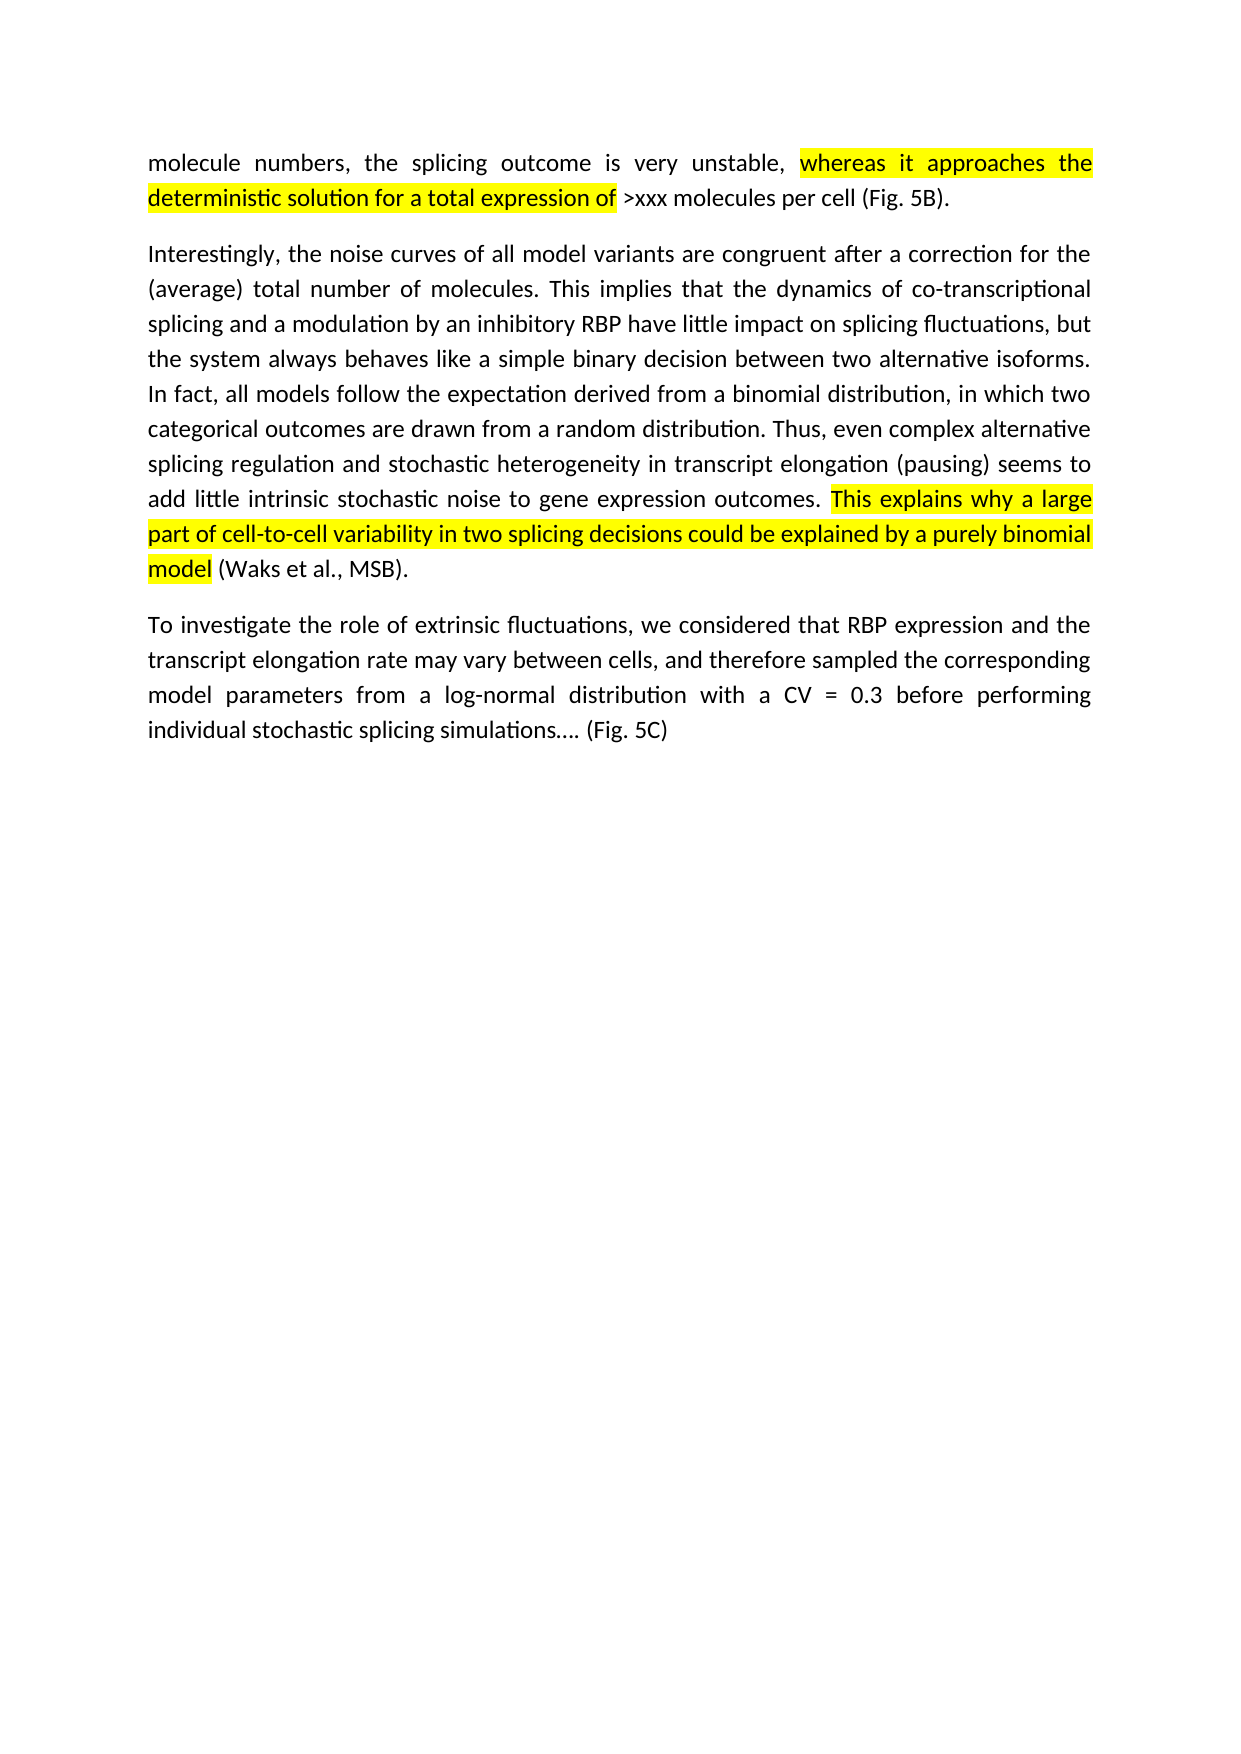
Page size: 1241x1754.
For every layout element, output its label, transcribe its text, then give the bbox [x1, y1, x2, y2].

text Interestingly, the noise curves of all model variants are congruent after a correction for the (average) total number of molecules. This implies that the dynamics of co-transcriptional splicing and a modulation by an inhibitory RBP have little impact on splicing fluctuations, but the system always behaves like a simple binary decision between two alternative isoforms. In fact, all models follow the expectation derived from a binomial distribution, in which two categorical outcomes are drawn from a random distribution. Thus, even complex alternative splicing regulation and stochastic heterogeneity in transcript elongation (pausing) seems to add little intrinsic stochastic noise to gene expression outcomes. This explains why a large part of cell-to-cell variability in two splicing decisions could be explained by a purely binomial model (Waks et al., MSB). [148, 238, 1093, 519]
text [148, 148, 1093, 213]
text To investigate the role of extrinsic fluctuations, we considered that RBP expression and the transcript elongation rate may vary between cells, and therefore sampled the corresponding model parameters from a log-normal distribution with a CV = 0.3 before performing individual stochastic splicing simulations…. (Fig. 5C) [148, 609, 1093, 745]
